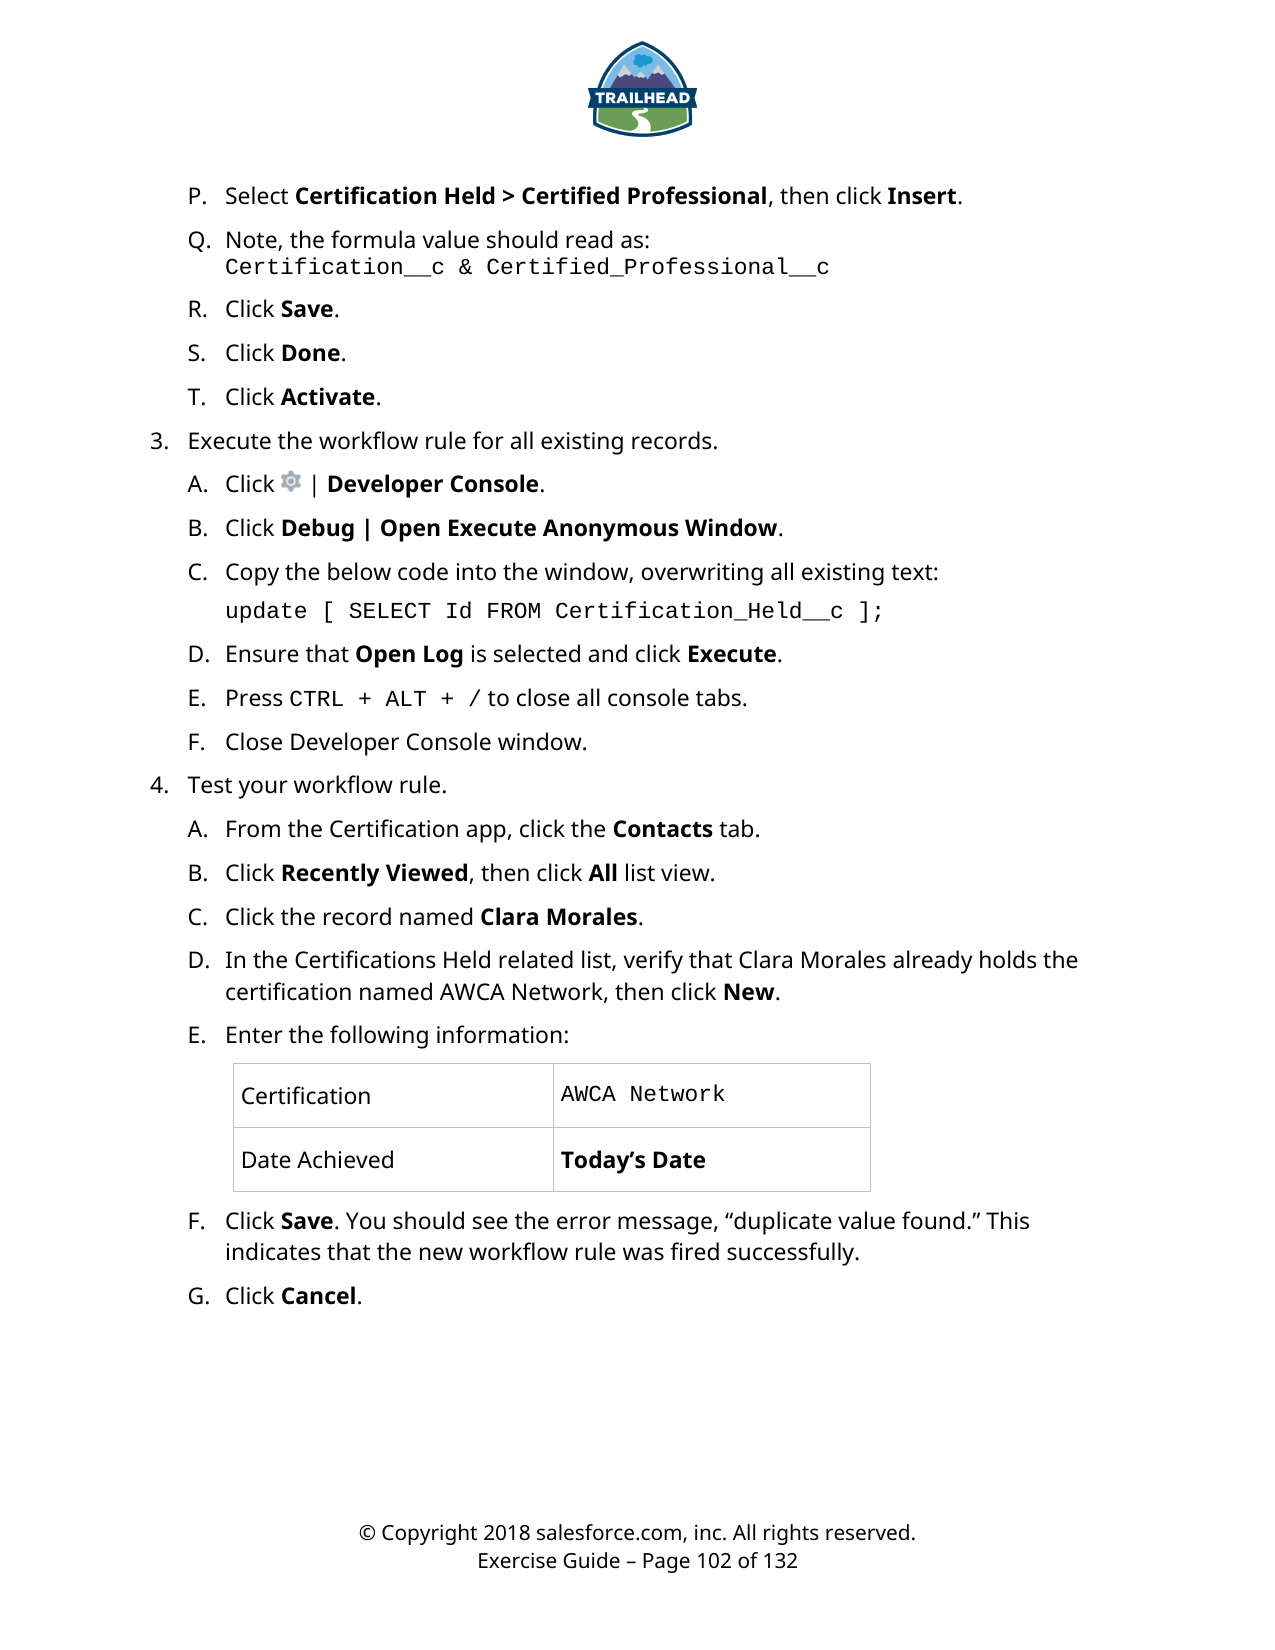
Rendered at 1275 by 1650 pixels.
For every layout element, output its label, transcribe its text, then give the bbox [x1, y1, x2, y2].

subtitle E. Press CTRL + ALT + / to close all console tabs. [187, 682, 1125, 713]
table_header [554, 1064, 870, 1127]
subtitle update [ SELECT Id FROM Certification_Held__c ]; [187, 600, 1125, 626]
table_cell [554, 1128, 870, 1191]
subtitle F. Close Developer Console window. [187, 726, 1125, 757]
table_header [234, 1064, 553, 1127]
picture [280, 469, 302, 493]
subtitle A. From the Certification app, click the Contacts tab. [187, 813, 1125, 844]
subtitle P. Select Certification Held > Certified Professional, then click Insert. [187, 180, 1125, 211]
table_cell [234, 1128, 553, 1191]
subtitle 4. Test your workflow rule. [150, 769, 1125, 801]
subtitle T. Click Activate. [187, 381, 1125, 412]
subtitle D. Ensure that Open Log is selected and click Execute. [150, 638, 1125, 669]
subtitle C. Copy the below code into the window, overwriting all existing text: [187, 556, 1125, 587]
subtitle B. Click Debug | Open Execute Anonymous Window. [187, 512, 1125, 543]
subtitle R. Click Save. [187, 293, 1125, 325]
picture [586, 41, 698, 137]
subtitle 3. Execute the workflow rule for all existing records. [150, 425, 1125, 456]
subtitle A. Click | Developer Console. [187, 468, 1125, 500]
subtitle D. In the Certifications Held related list, verify that Clara Morales already holds the certification named AWCA Network, then click New. [187, 944, 1125, 1007]
subtitle B. Click Recently Viewed, then click All list view. [187, 857, 1125, 888]
subtitle Q. Note, the formula value should read as: Certification__c & Certified_Professional__c [187, 224, 1125, 281]
subtitle F. Click Save. You should see the error message, “duplicate value found.” This indicates that the new workflow rule was fired successfully. [187, 1205, 1125, 1267]
subtitle E. Enter the following information: [187, 1019, 1125, 1051]
subtitle G. Click Cancel. [187, 1280, 1125, 1311]
subtitle C. Click the record named Clara Morales. [187, 901, 1125, 932]
subtitle S. Click Done. [187, 337, 1125, 368]
